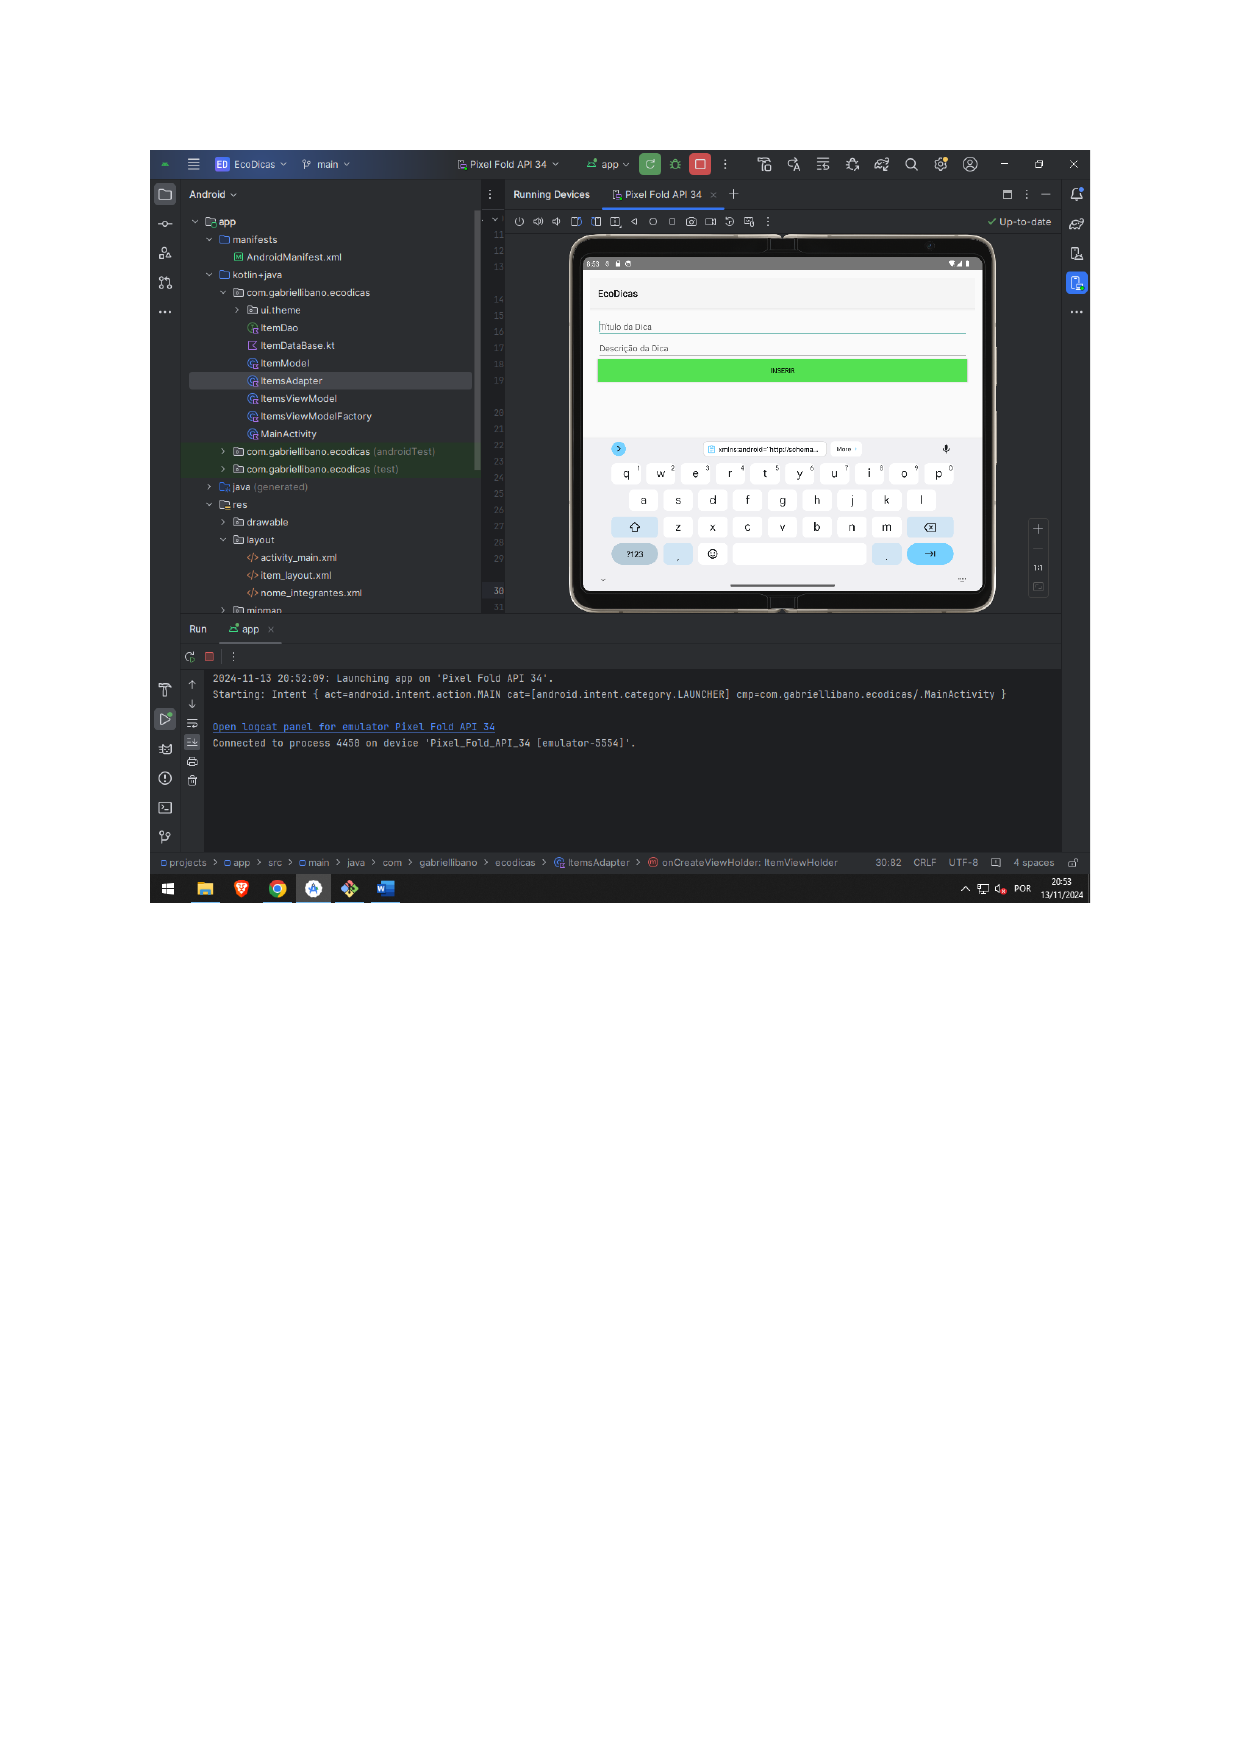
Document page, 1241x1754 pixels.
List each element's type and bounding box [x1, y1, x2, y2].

picture [150, 150, 1091, 903]
